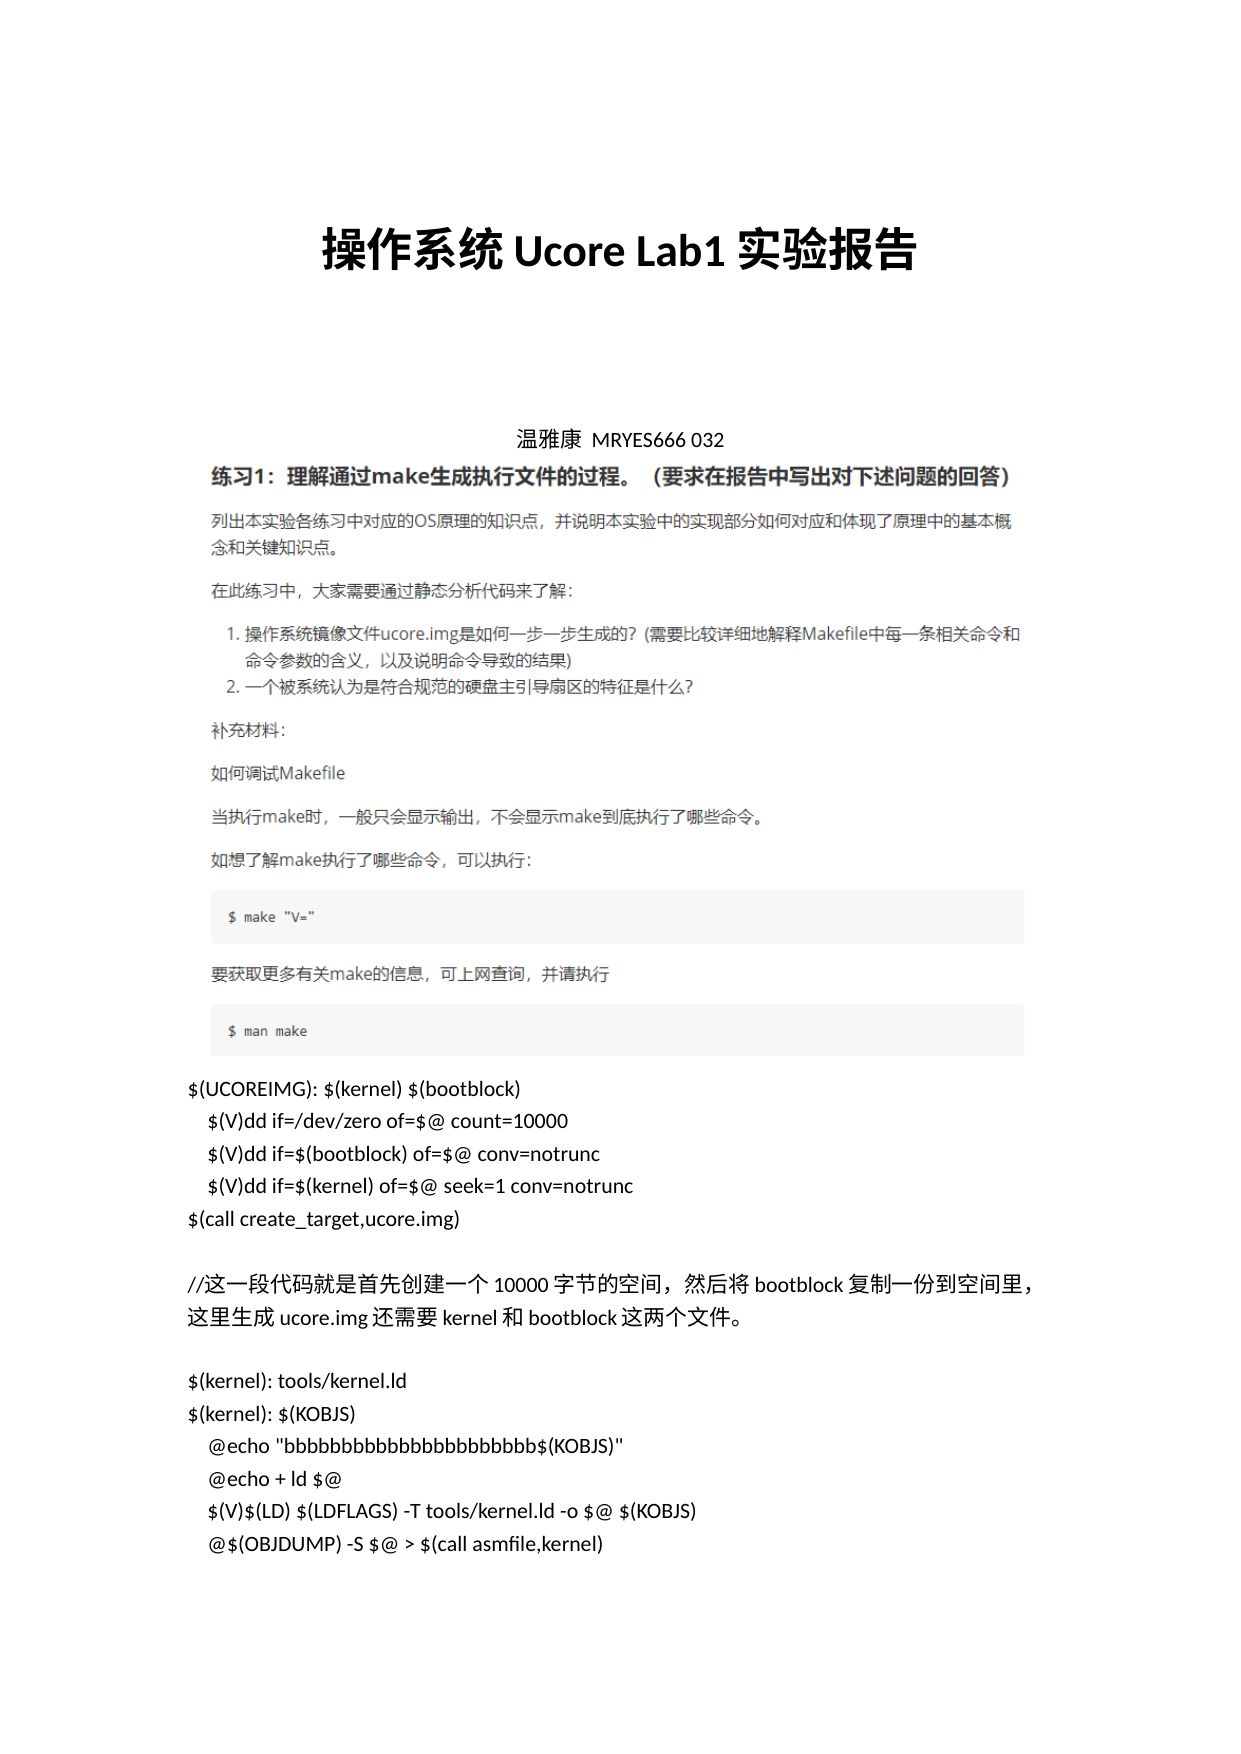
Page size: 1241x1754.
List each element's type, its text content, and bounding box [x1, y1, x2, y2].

text $(UCOREIMG): $(kernel) $(bootblock) [187, 1072, 1053, 1104]
text $(call create_target,ucore.img) [187, 1202, 1053, 1234]
text $(V)$(LD) $(LDFLAGS) -T tools/kernel.ld -o $@ $(KOBJS) [187, 1494, 1053, 1527]
subtitle 操作系统Ucore Lab1 实验报告 [187, 197, 1053, 295]
text 温雅康 MRYES666 032 [187, 422, 1053, 454]
text $(kernel): tools/kernel.ld [187, 1364, 1053, 1397]
text //这一段代码就是首先创建一个10000字节的空间，然后将bootblock复制一份到空间里，这里生成ucore.img还需要kernel和bootblock这两个文件。 [187, 1234, 1053, 1332]
text $(kernel): $(KOBJS) [187, 1397, 1053, 1429]
text $(V)dd if=$(kernel) of=$@ seek=1 conv=notrunc [187, 1169, 1053, 1202]
text $(V)dd if=$(bootblock) of=$@ conv=notrunc [187, 1137, 1053, 1169]
picture [187, 454, 1053, 1056]
text @echo + ld $@ [187, 1462, 1053, 1494]
text @$(OBJDUMP) -S $@ > $(call asmfile,kernel) [187, 1527, 1053, 1559]
text @echo "bbbbbbbbbbbbbbbbbbbbbb$(KOBJS)" [187, 1429, 1053, 1462]
text $(V)dd if=/dev/zero of=$@ count=10000 [187, 1104, 1053, 1137]
